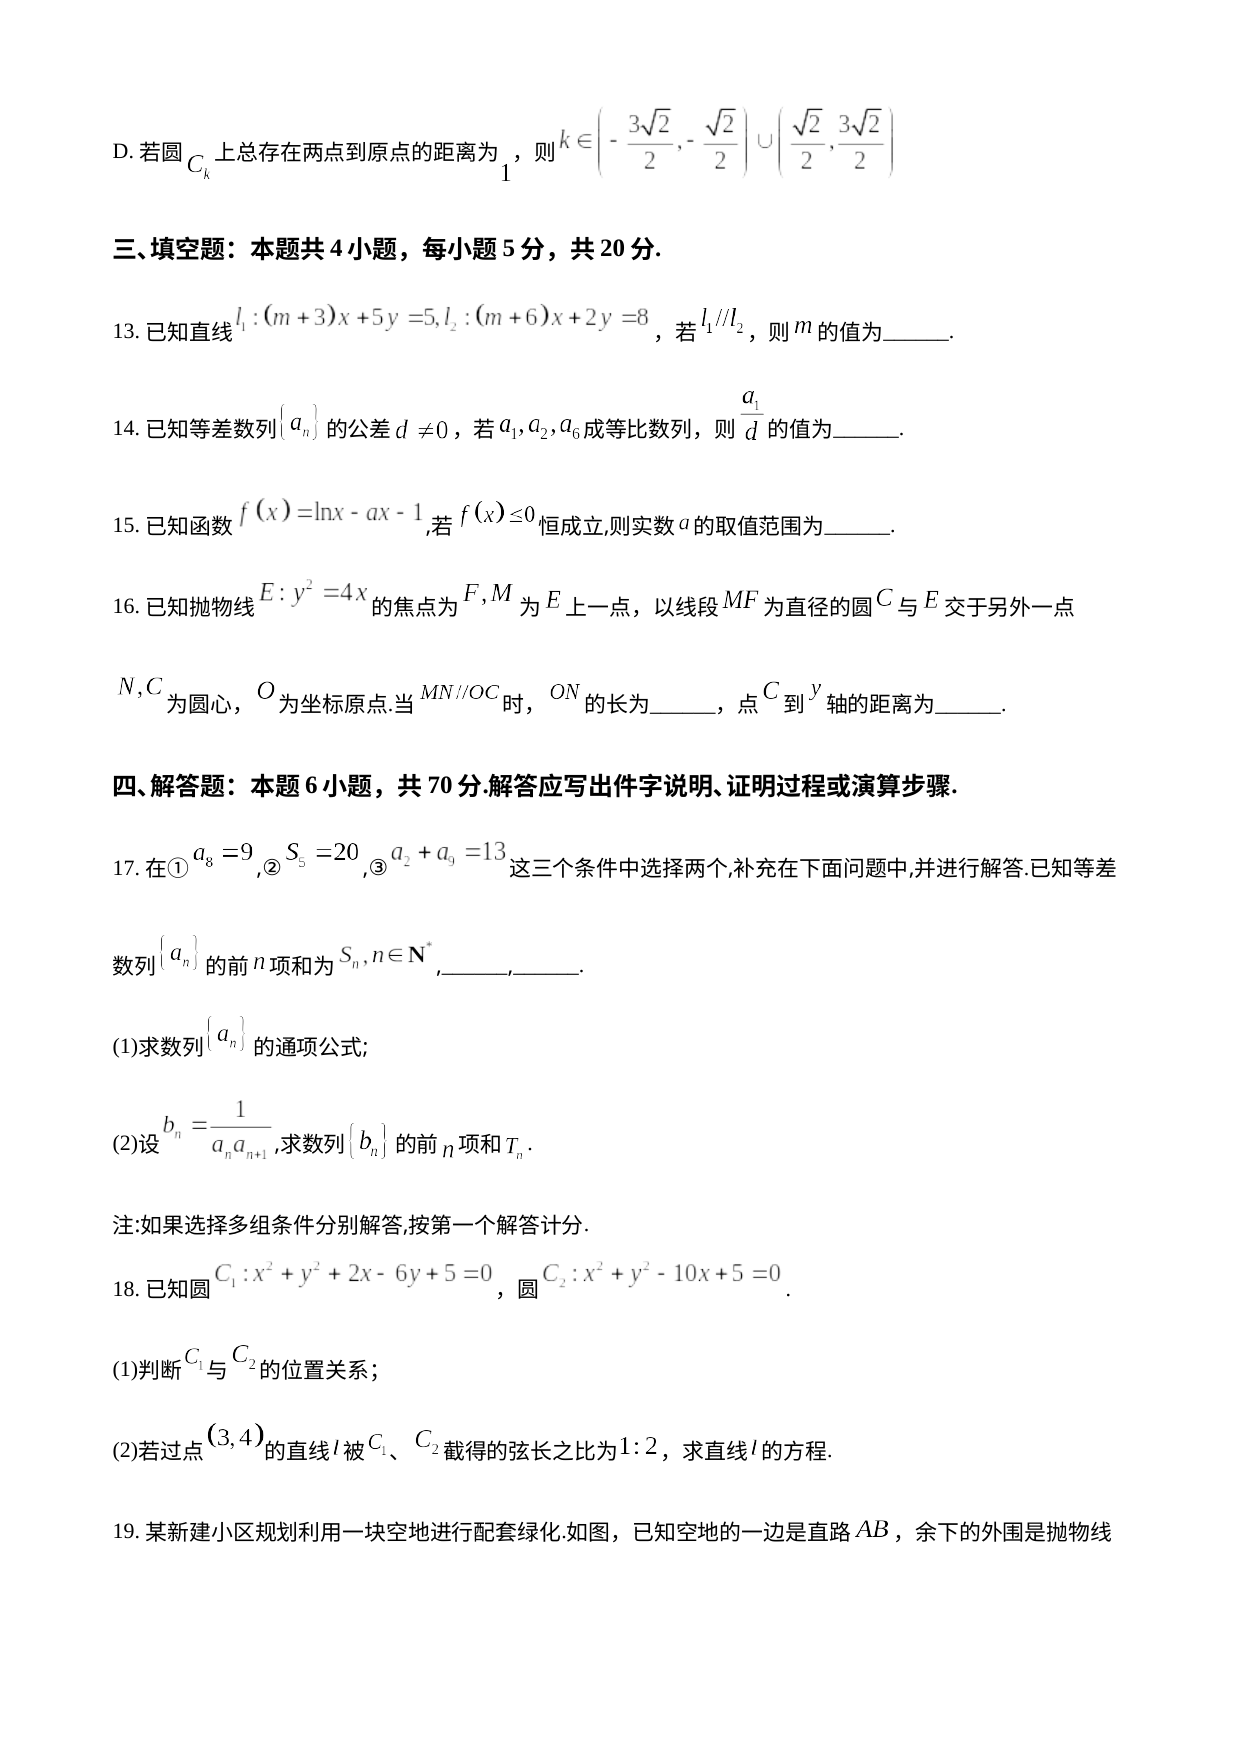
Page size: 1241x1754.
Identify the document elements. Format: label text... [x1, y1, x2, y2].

text 15. 已知函数,若恒成立,则实数的取值范围为______. [112, 492, 1128, 557]
text 13. 已知直线，若，则的值为______. [112, 298, 1128, 363]
text (2)设,求数列的前项和. [112, 1094, 1128, 1191]
text 18. 已知圆，圆. [112, 1256, 1128, 1321]
text (2)若过点的直线被、截得的弦长之比为，求直线的方程. [112, 1417, 1128, 1482]
text (1)求数列的通项公式; [112, 1013, 1128, 1078]
text (1)判断与的位置关系； [112, 1336, 1128, 1401]
text 三､填空题：本题共4小题，每小题5分，共20分. [112, 215, 1128, 280]
text 14. 已知等差数列的公差，若成等比数列，则的值为______. [112, 379, 1128, 477]
text D. 若圆上总存在两点到原点的距离为，则 [112, 102, 1128, 199]
text 16. 已知抛物线的焦点为为上一点，以线段为直径的圆与交于另外一点为圆心，为坐标原点.当时，的长为______，点到轴的距离为______. [112, 573, 1128, 736]
text 注:如果选择多组条件分别解答,按第一个解答计分. [112, 1207, 1128, 1240]
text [112, 1498, 1128, 1563]
text 17. 在①,②,③这三个条件中选择两个,补充在下面问题中,并进行解答.已知等差数列的前项和为,______,______. [112, 835, 1128, 997]
text 四､解答题：本题6小题，共70分.解答应写出件字说明､证明过程或演算步骤. [112, 752, 1128, 817]
